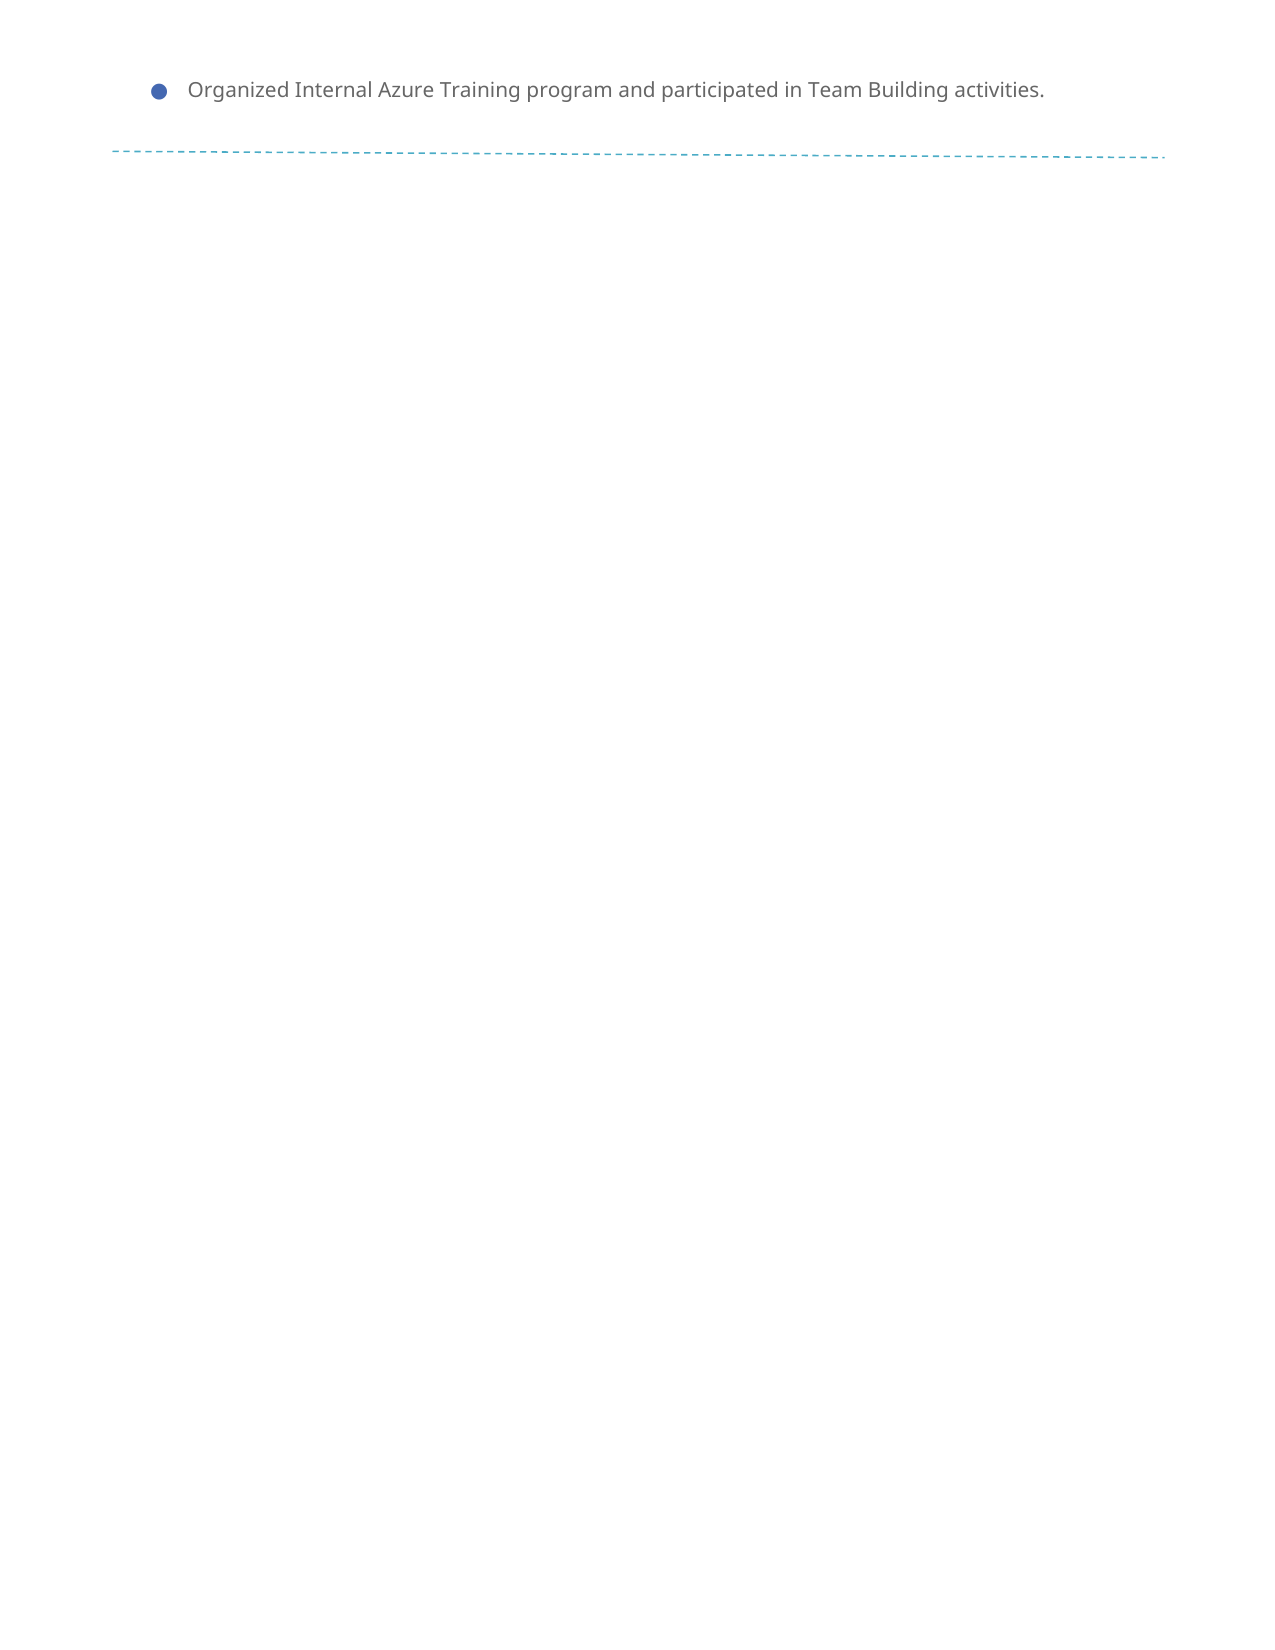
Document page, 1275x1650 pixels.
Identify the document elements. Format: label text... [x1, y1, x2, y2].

list Organized Internal Azure Training program and participated in Team Building activities. [150, 75, 1162, 103]
